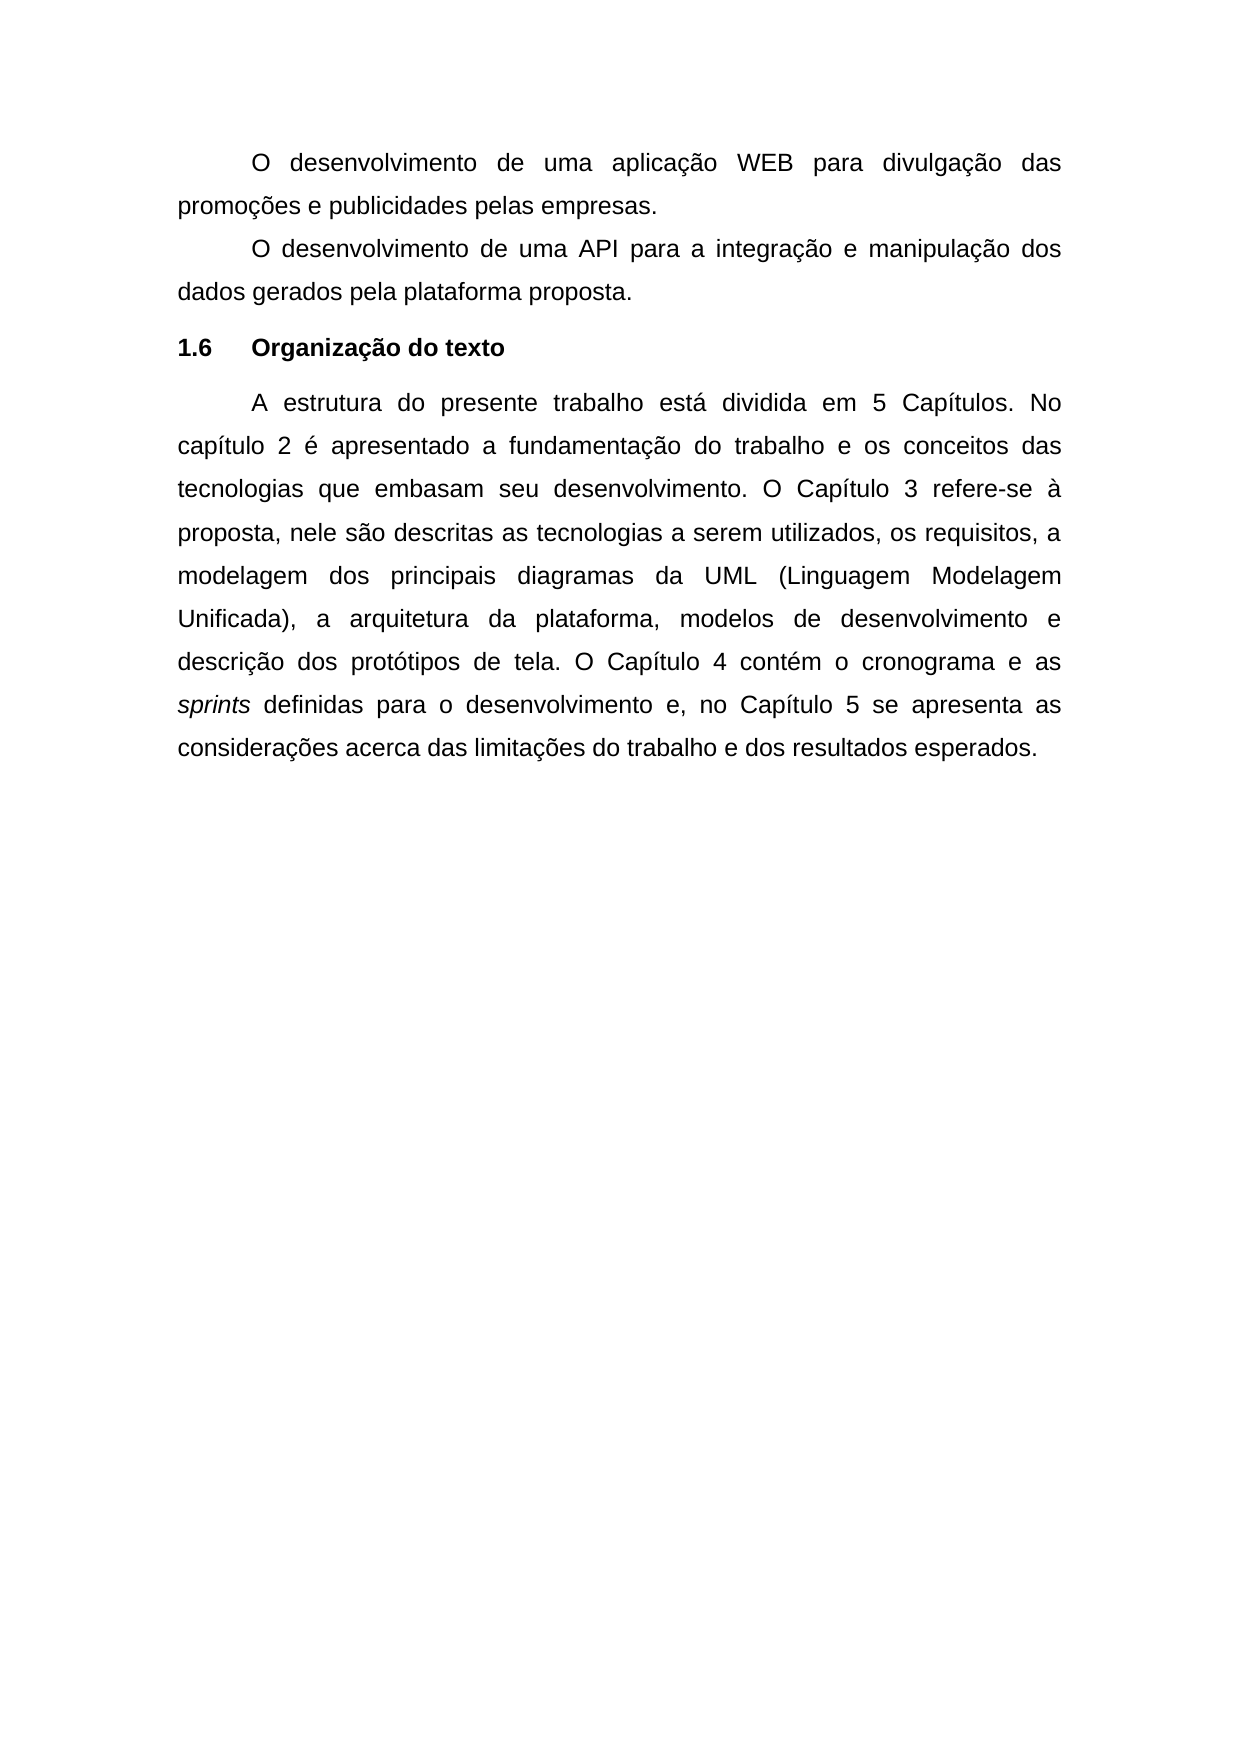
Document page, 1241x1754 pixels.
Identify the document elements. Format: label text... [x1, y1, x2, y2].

subtitle Organização do texto [177, 333, 1063, 361]
text O desenvolvimento de uma API para a integração e manipulação dos dados gerados pela plataforma proposta. [177, 234, 1063, 306]
text O desenvolvimento de uma aplicação WEB para divulgação das promoções e publicidades pelas empresas. [177, 148, 1063, 219]
text A estrutura do presente trabalho está dividida em 5 Capítulos. No capítulo 2 é apresentado a fundamentação do trabalho e os conceitos das tecnologias que embasam seu desenvolvimento. O Capítulo 3 refere-se à proposta, nele são descritas as tecnologias a serem utilizados, os requisitos, a modelagem dos principais diagramas da UML (Linguagem Modelagem Unificada), a arquitetura da plataforma, modelos de desenvolvimento e descrição dos protótipos de tela. O Capítulo 4 contém o cronograma e as sprints definidas para o desenvolvimento e, no Capítulo 5 se apresenta as considerações acerca das limitações do trabalho e dos resultados esperados. [177, 388, 1063, 762]
